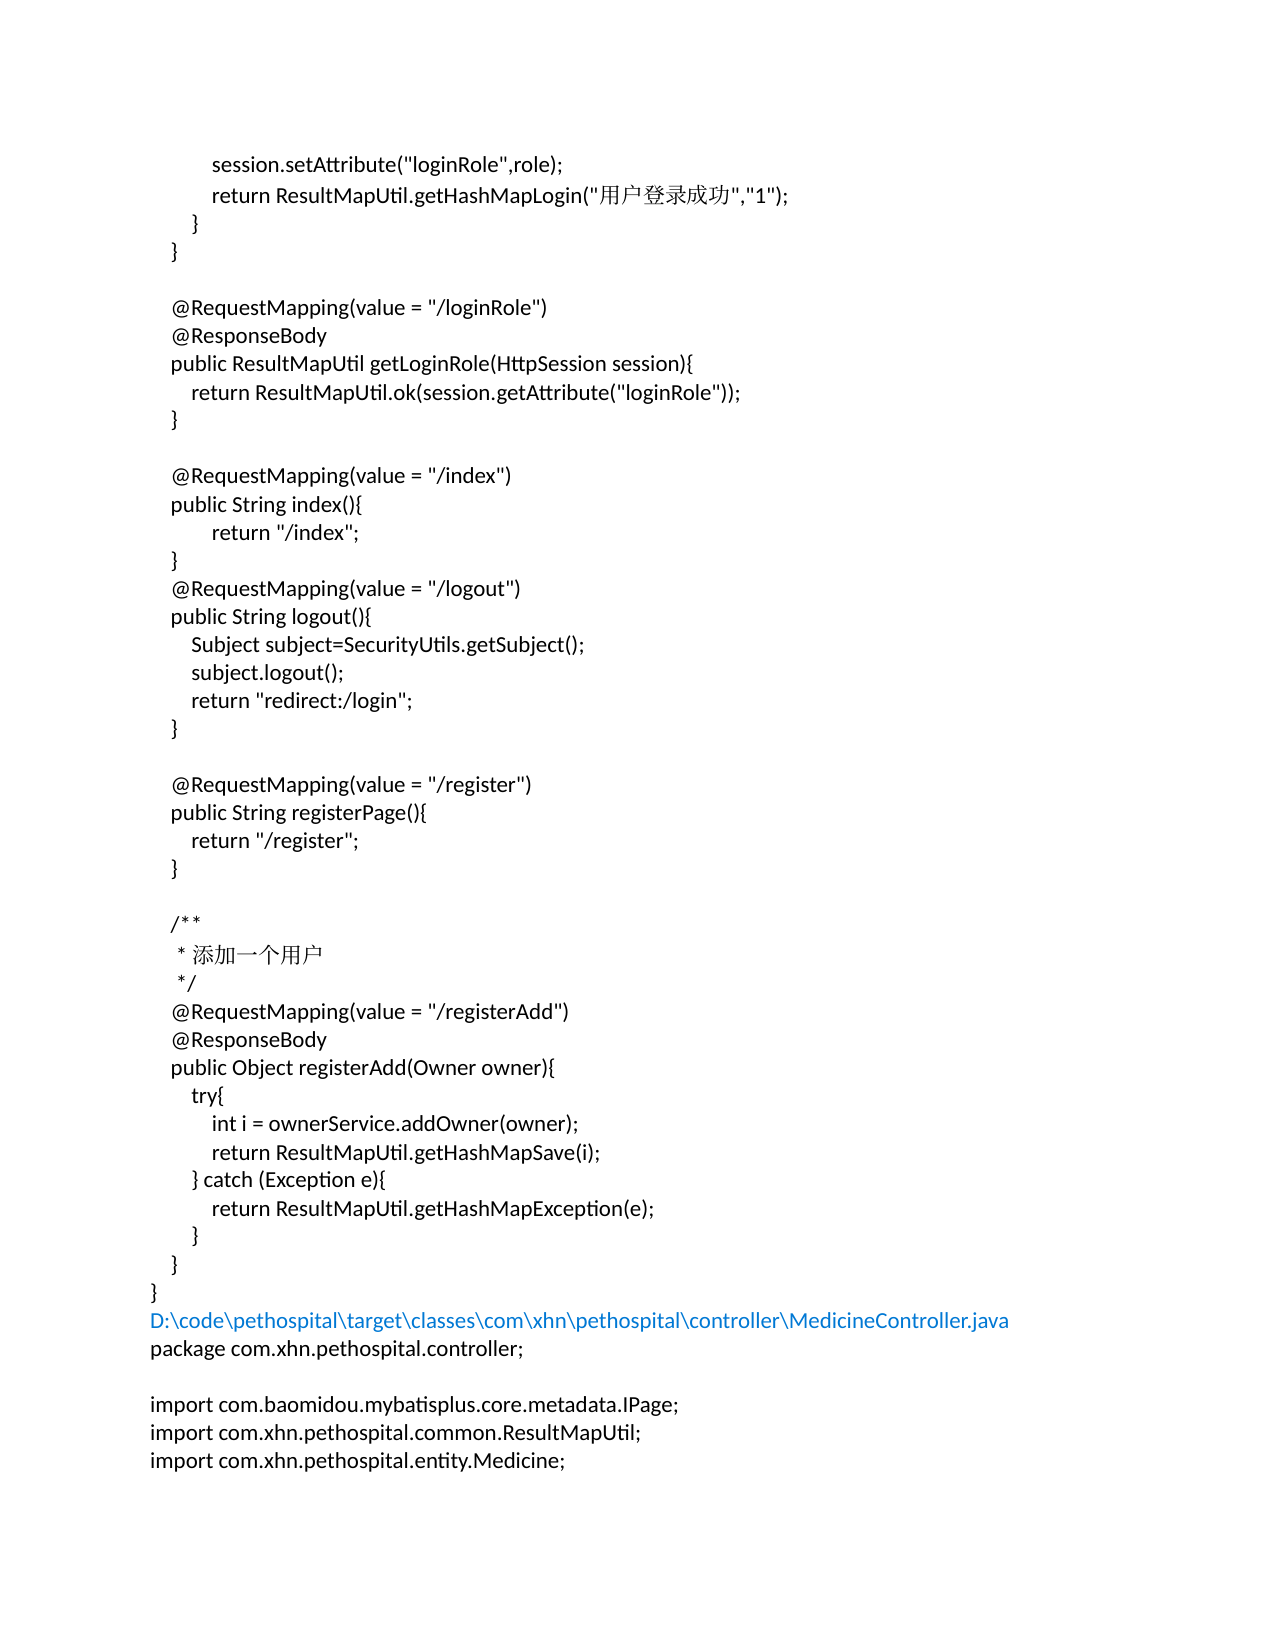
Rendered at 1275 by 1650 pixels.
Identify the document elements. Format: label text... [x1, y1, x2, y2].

text return ResultMapUtil.getHashMapLogin("用户登录成功","1"); [150, 178, 1125, 209]
text return ResultMapUtil.ok(session.getAttribute("loginRole")); [150, 378, 1125, 406]
text } [150, 714, 1125, 742]
text @RequestMapping(value = "/loginRole") [150, 293, 1125, 322]
text subject.logout(); [150, 658, 1125, 686]
text package com.xhn.pethospital.controller; [150, 1334, 1125, 1362]
text * 添加一个用户 [150, 938, 1125, 969]
text @ResponseBody [150, 322, 1125, 349]
text } [150, 237, 1125, 266]
text import com.xhn.pethospital.common.ResultMapUtil; [150, 1418, 1125, 1446]
text public Object registerAdd(Owner owner){ [150, 1053, 1125, 1082]
text @RequestMapping(value = "/logout") [150, 574, 1125, 602]
text int i = ownerService.addOwner(owner); [150, 1109, 1125, 1138]
text /** [150, 910, 1125, 938]
text public String index(){ [150, 490, 1125, 518]
text @RequestMapping(value = "/registerAdd") [150, 997, 1125, 1026]
text return "/register"; [150, 826, 1125, 854]
text return "/index"; [150, 518, 1125, 546]
text } [150, 406, 1125, 434]
text } [150, 1250, 1125, 1278]
text @RequestMapping(value = "/index") [150, 462, 1125, 490]
text } [150, 1278, 1125, 1306]
text D:\code\pethospital\target\classes\com\xhn\pethospital\controller\MedicineController.java [150, 1306, 1125, 1334]
text */ [150, 969, 1125, 997]
text public String logout(){ [150, 602, 1125, 630]
text return "redirect:/login"; [150, 686, 1125, 714]
text } [150, 209, 1125, 237]
text import com.xhn.pethospital.entity.Medicine; [150, 1446, 1125, 1474]
text public ResultMapUtil getLoginRole(HttpSession session){ [150, 349, 1125, 378]
text } [150, 546, 1125, 574]
text import com.baomidou.mybatisplus.core.metadata.IPage; [150, 1390, 1125, 1418]
text return ResultMapUtil.getHashMapSave(i); [150, 1138, 1125, 1166]
text } [150, 854, 1125, 882]
text } catch (Exception e){ [150, 1166, 1125, 1194]
text Subject subject=SecurityUtils.getSubject(); [150, 630, 1125, 658]
text return ResultMapUtil.getHashMapException(e); [150, 1194, 1125, 1222]
text @RequestMapping(value = "/register") [150, 770, 1125, 798]
text try{ [150, 1082, 1125, 1109]
text } [150, 1222, 1125, 1250]
text @ResponseBody [150, 1026, 1125, 1053]
text session.setAttribute("loginRole",role); [150, 150, 1125, 178]
text public String registerPage(){ [150, 798, 1125, 826]
